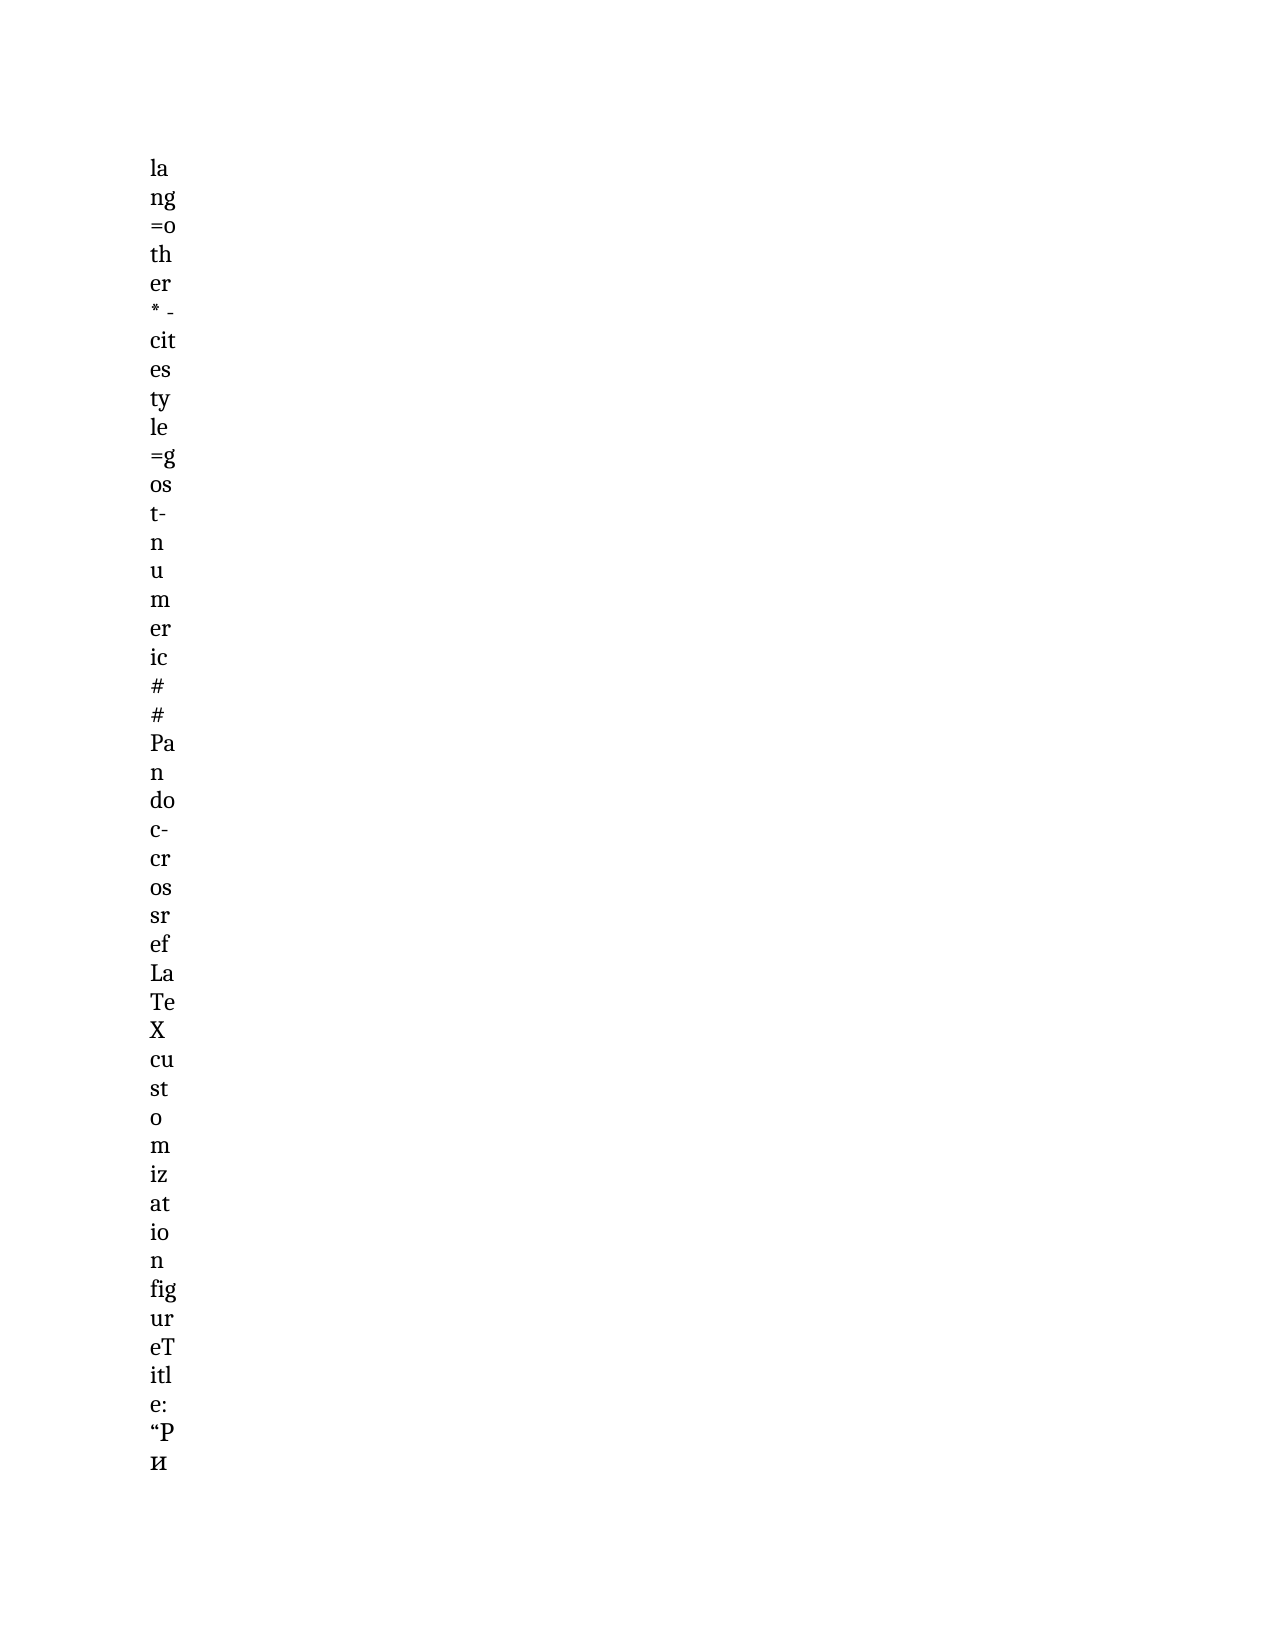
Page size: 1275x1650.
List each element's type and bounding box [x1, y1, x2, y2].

table_cell [139, 150, 187, 1476]
